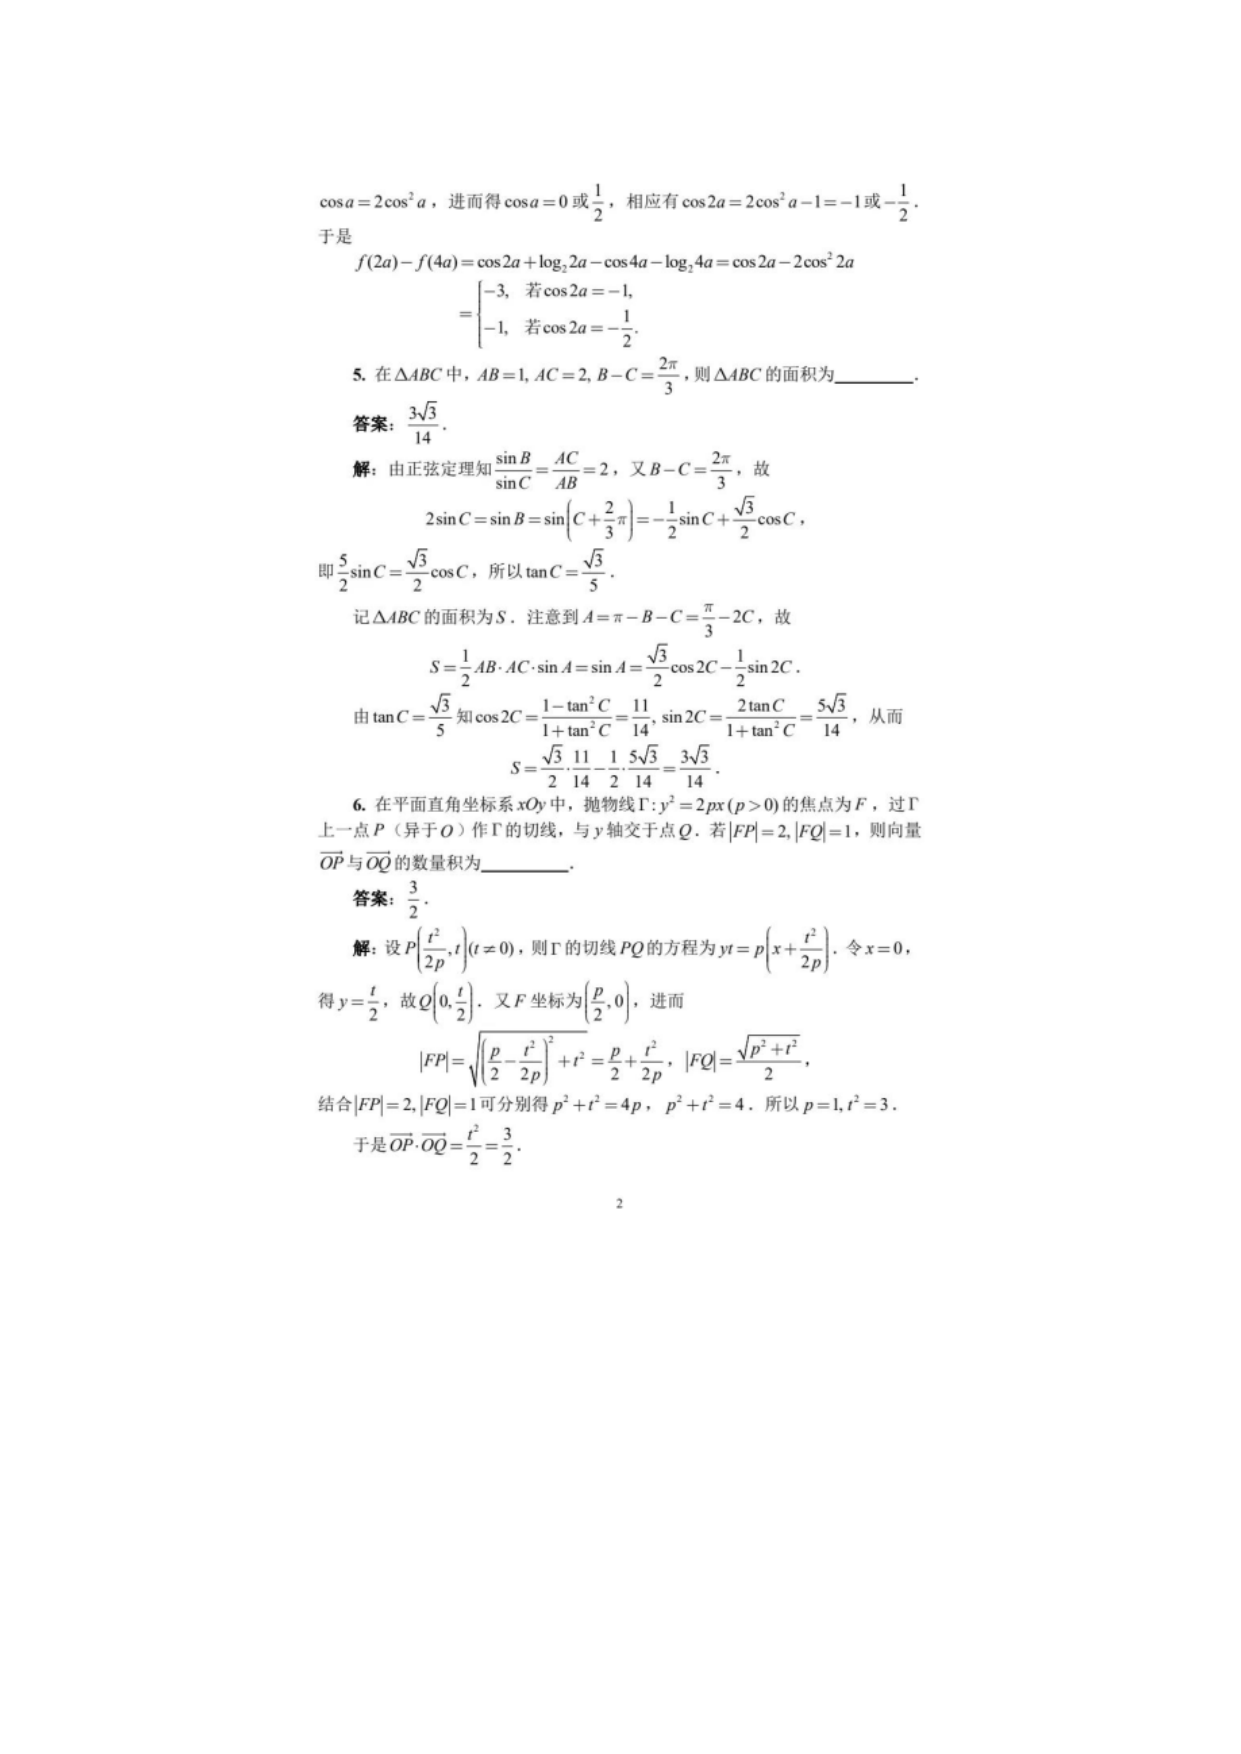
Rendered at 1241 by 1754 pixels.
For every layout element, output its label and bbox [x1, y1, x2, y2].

picture [187, 162, 1053, 1240]
